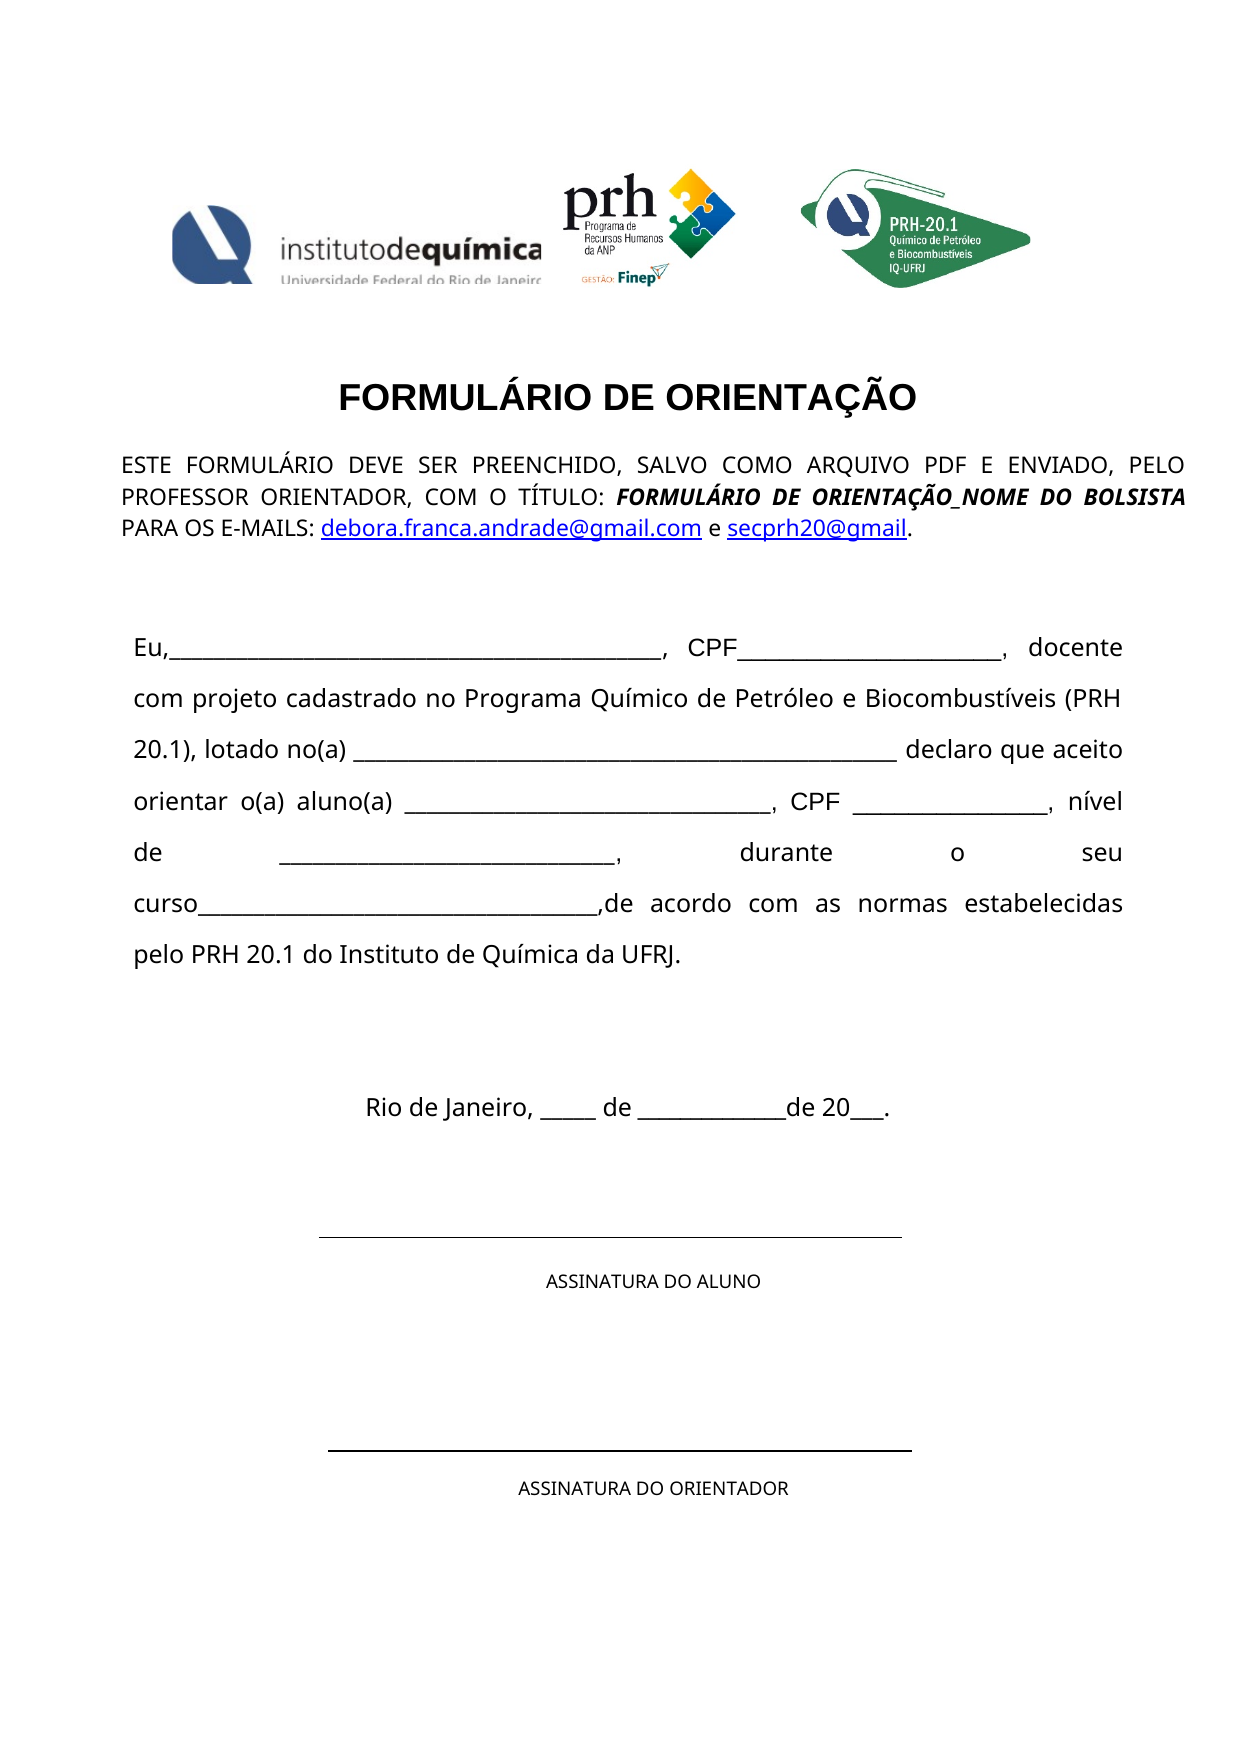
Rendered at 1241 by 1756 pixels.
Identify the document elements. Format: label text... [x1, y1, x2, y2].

text Rio de Janeiro, _____ de ______________de 20___. [336, 1089, 919, 1123]
text ASSINATURA DO ALUNO [121, 1268, 1186, 1294]
picture [800, 169, 1031, 288]
text Eu,____________________________________________, CPF___________________, docente com projeto cadastrado no Programa Químico de Petróleo e Biocombustíveis (PRH 20.1), lotado no(a) _________________________________________________ declaro que aceito orientar o(a) aluno(a) _________________________________, CPF ______________, nível de ______________________________, durante o seu curso____________________________________,de acordo com as normas estabelecidas pelo PRH 20.1 do Instituto de Química da UFRJ. [133, 630, 1123, 970]
text ASSINATURA DO ORIENTADOR [121, 1475, 1186, 1500]
picture [560, 158, 739, 288]
title FORMULÁRIO DE ORIENTAÇÃO [336, 375, 919, 418]
text ESTE FORMULÁRIO DEVE SER PREENCHIDO, SALVO COMO ARQUIVO PDF E ENVIADO, PELO PROFESSOR ORIENTADOR, COM O TÍTULO: FORMULÁRIO DE ORIENTAÇÃO_NOME DO BOLSISTA PARA OS E-MAILS: debora.franca.andrade@gmail.com e secprh20@gmail. [121, 449, 1186, 543]
picture [169, 205, 542, 284]
